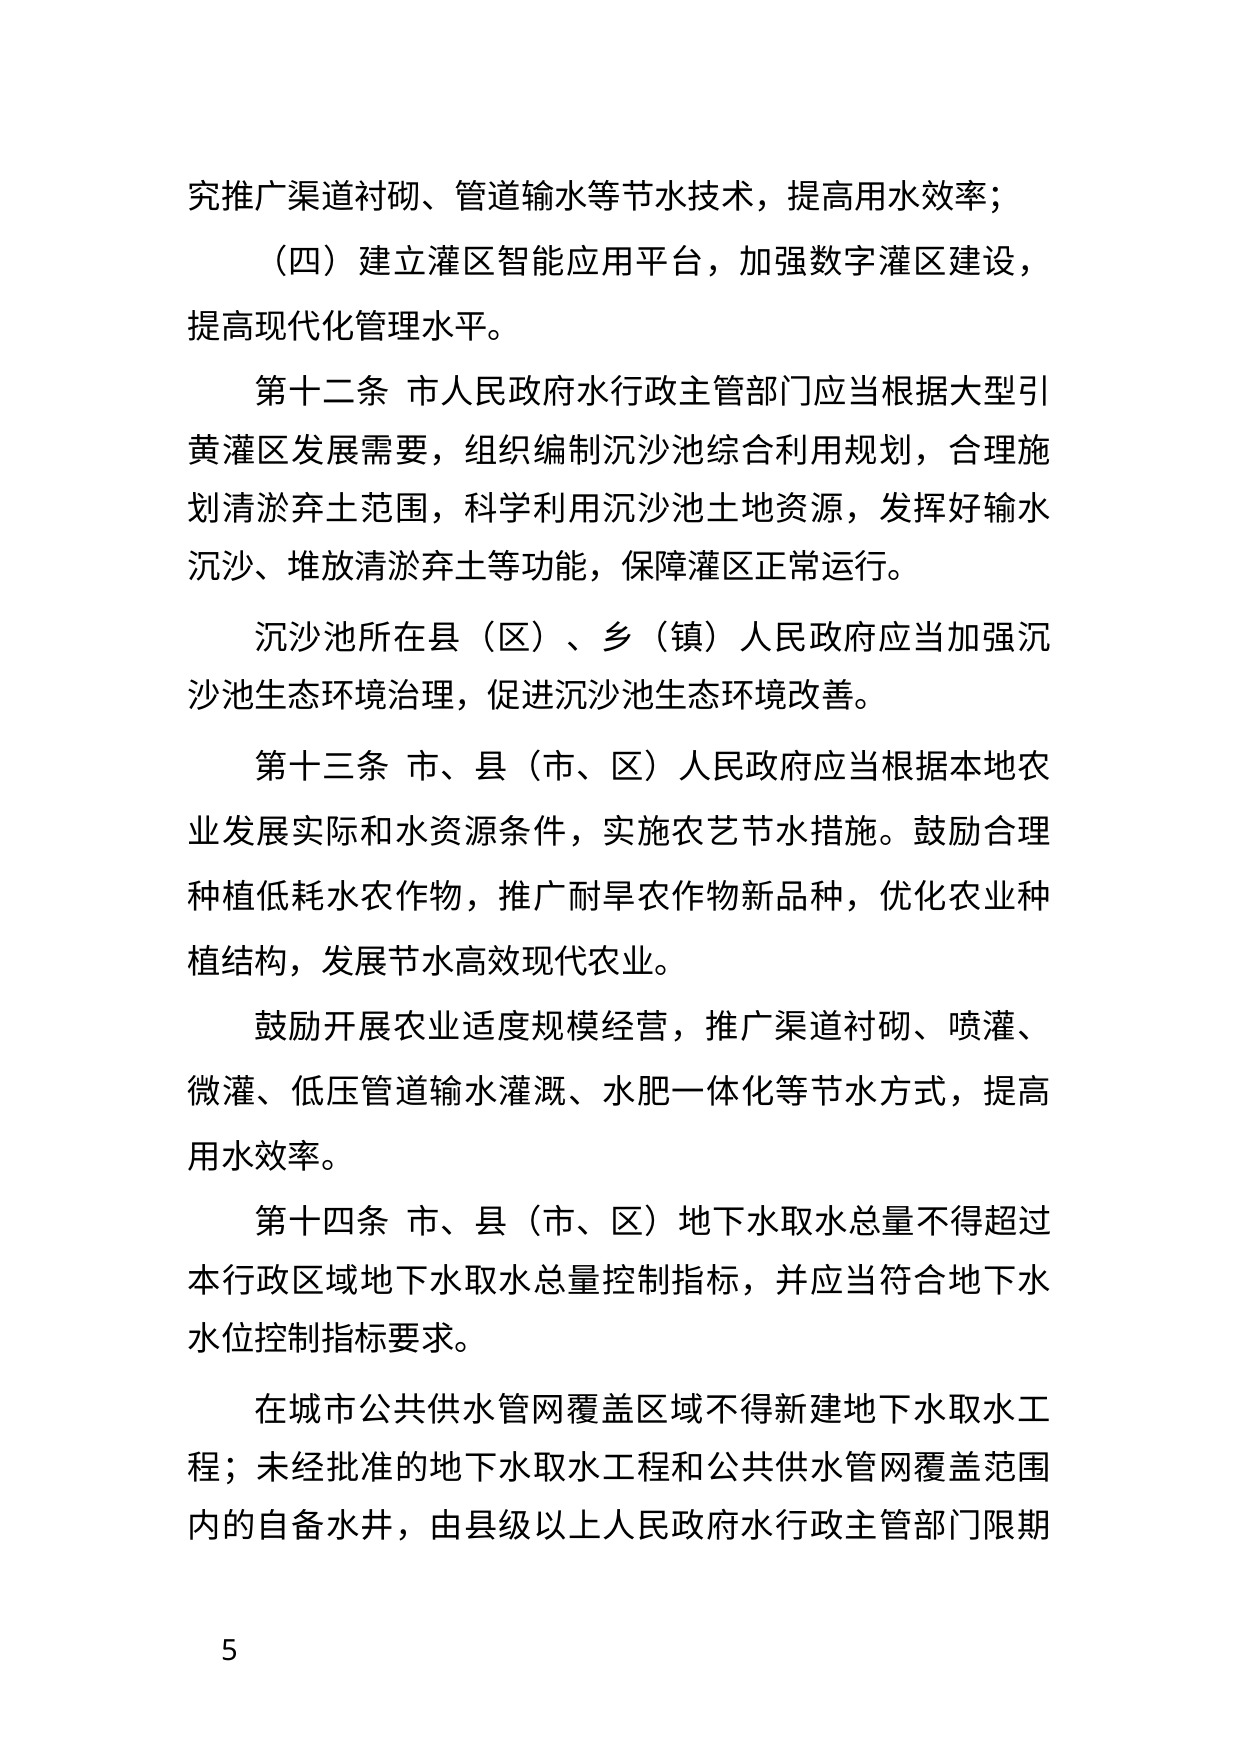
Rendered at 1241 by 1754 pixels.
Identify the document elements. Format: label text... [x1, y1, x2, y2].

text 鼓励开展农业适度规模经营，推广渠道衬砌、喷灌、微灌、低压管道输水灌溉、水肥一体化等节水方式，提高用水效率。 [187, 992, 1053, 1187]
text （四）建立灌区智能应用平台，加强数字灌区建设，提高现代化管理水平。 [187, 227, 1053, 357]
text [187, 162, 1053, 227]
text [187, 1374, 1053, 1549]
text 沉沙池所在县（区）、乡（镇）人民政府应当加强沉沙池生态环境治理，促进沉沙池生态环境改善。 [187, 603, 1053, 719]
text 第十三条 市、县（市、区）人民政府应当根据本地农业发展实际和水资源条件，实施农艺节水措施。鼓励合理种植低耗水农作物，推广耐旱农作物新品种，优化农业种植结构，发展节水高效现代农业。 [187, 732, 1053, 992]
text 第十二条 市人民政府水行政主管部门应当根据大型引黄灌区发展需要，组织编制沉沙池综合利用规划，合理施划清淤弃土范围，科学利用沉沙池土地资源，发挥好输水沉沙、堆放清淤弃土等功能，保障灌区正常运行。 [187, 357, 1053, 590]
text 第十四条 市、县（市、区）地下水取水总量不得超过本行政区域地下水取水总量控制指标，并应当符合地下水水位控制指标要求。 [187, 1187, 1053, 1362]
